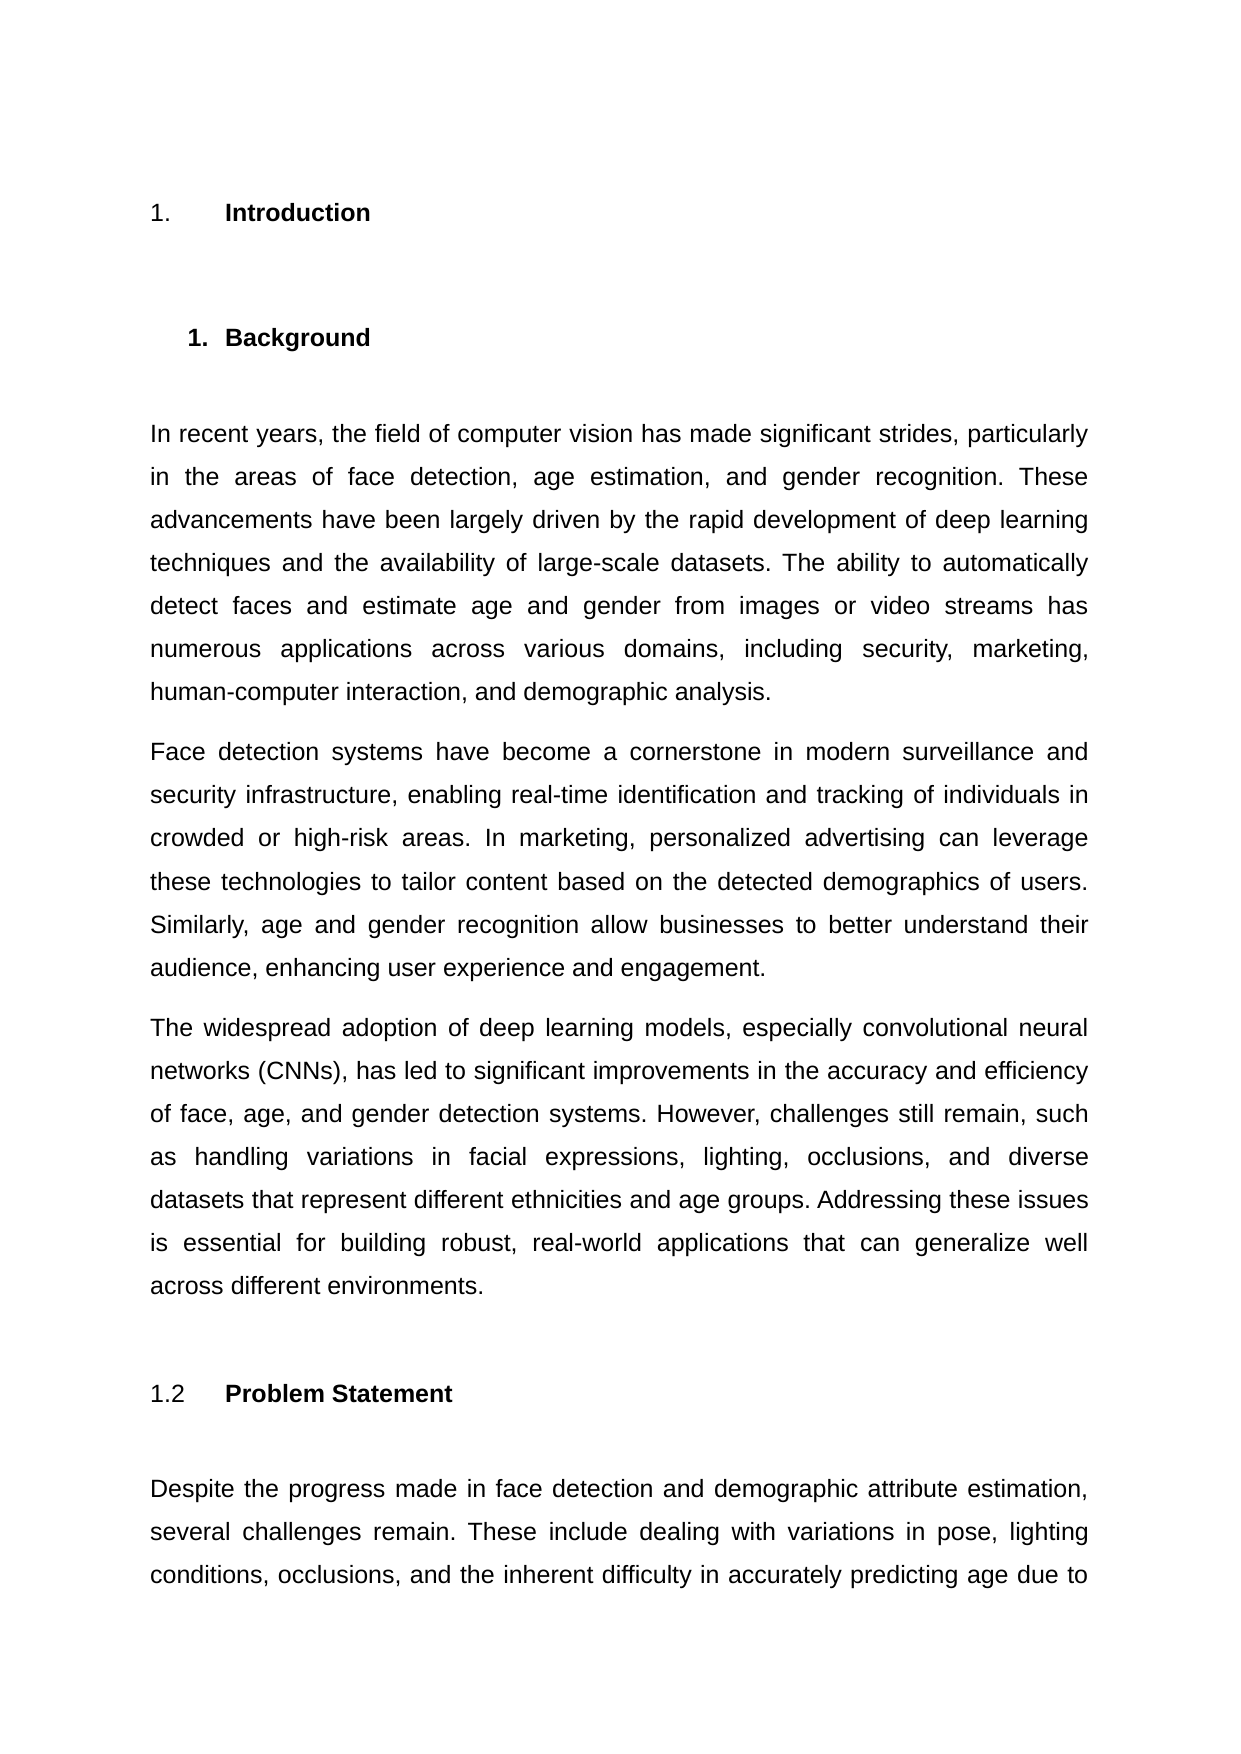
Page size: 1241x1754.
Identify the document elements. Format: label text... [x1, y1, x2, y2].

text Face detection systems have become a cornerstone in modern surveillance and security infrastructure, enabling real-time identification and tracking of individuals in crowded or high-risk areas. In marketing, personalized advertising can leverage these technologies to tailor content based on the detected demographics of users. Similarly, age and gender recognition allow businesses to better understand their audience, enhancing user experience and engagement. [150, 737, 1090, 982]
text In recent years, the field of computer vision has made significant strides, particularly in the areas of face detection, age estimation, and gender recognition. These advancements have been largely driven by the rapid development of deep learning techniques and the availability of large-scale datasets. The ability to automatically detect faces and estimate age and gender from images or video streams has numerous applications across various domains, including security, marketing, human-computer interaction, and demographic analysis. [150, 419, 1090, 706]
text The widespread adoption of deep learning models, especially convolutional neural networks (CNNs), has led to significant improvements in the accuracy and efficiency of face, age, and gender detection systems. However, challenges still remain, such as handling variations in facial expressions, lighting, occlusions, and diverse datasets that represent different ethnicities and age groups. Addressing these issues is essential for building robust, real-world applications that can generalize well across different environments. [150, 1013, 1090, 1300]
text 1.2 Problem Statement [150, 1379, 1090, 1408]
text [150, 1474, 1090, 1589]
list Background [187, 323, 1090, 352]
text 1. Introduction [150, 198, 1090, 226]
